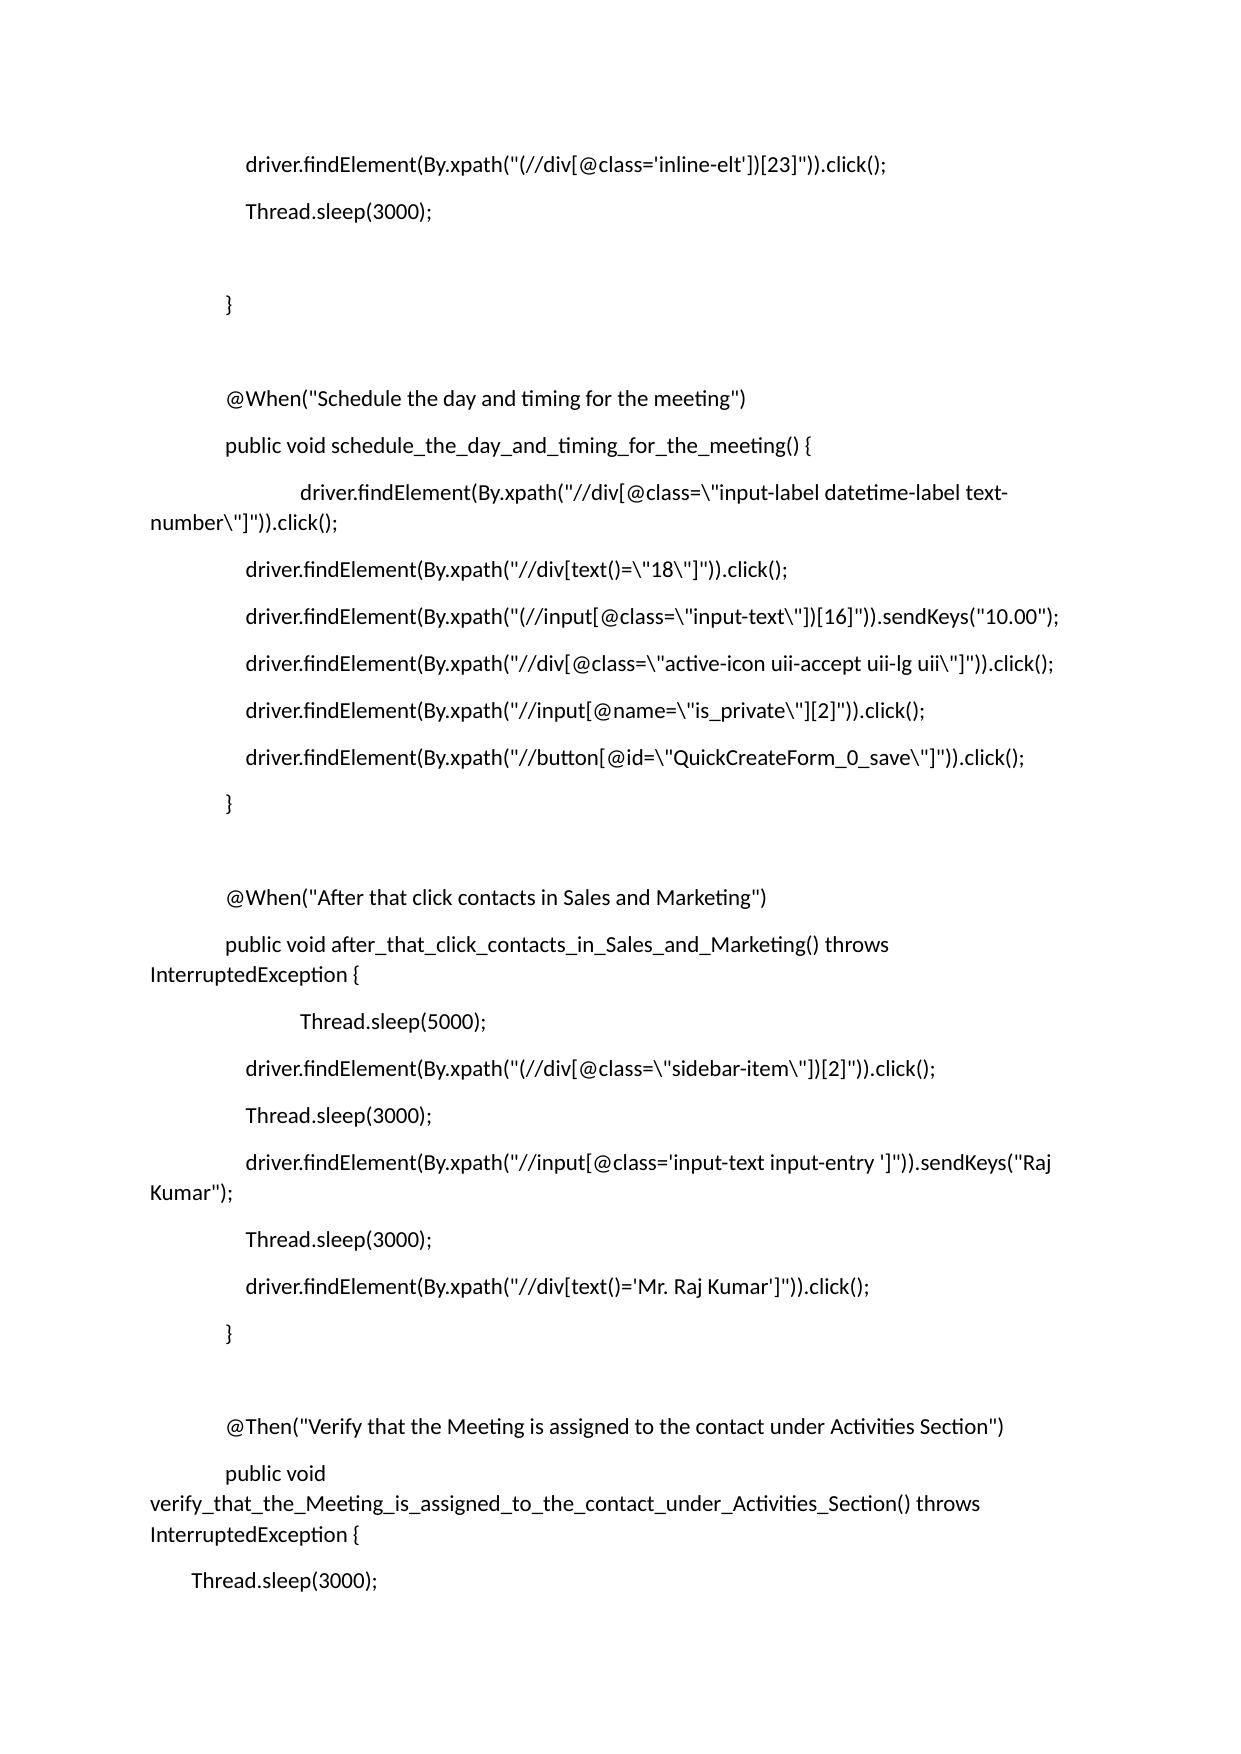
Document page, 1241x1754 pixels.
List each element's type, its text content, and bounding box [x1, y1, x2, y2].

text @When("After that click contacts in Sales and Marketing") [150, 883, 1090, 911]
text driver.findElement(By.xpath("//input[@name=\"is_private\"][2]")).click(); [150, 696, 1090, 724]
text Thread.sleep(3000); [150, 1567, 1090, 1595]
text public void after_that_click_contacts_in_Sales_and_Marketing() throws InterruptedException { [150, 930, 1090, 988]
text } [150, 291, 1090, 319]
text @When("Schedule the day and timing for the meeting") [150, 384, 1090, 412]
text driver.findElement(By.xpath("//div[@class=\"input-label datetime-label text-number\"]")).click(); [150, 478, 1090, 536]
text driver.findElement(By.xpath("(//div[@class='inline-elt'])[23]")).click(); [150, 150, 1090, 178]
text driver.findElement(By.xpath("//div[text()='Mr. Raj Kumar']")).click(); [150, 1272, 1090, 1300]
text driver.findElement(By.xpath("//div[@class=\"active-icon uii-accept uii-lg uii\"]")).click(); [150, 649, 1090, 677]
text Thread.sleep(3000); [150, 1101, 1090, 1129]
text Thread.sleep(5000); [150, 1007, 1090, 1035]
text public void schedule_the_day_and_timing_for_the_meeting() { [150, 431, 1090, 459]
text } [150, 789, 1090, 818]
text driver.findElement(By.xpath("//div[text()=\"18\"]")).click(); [150, 555, 1090, 583]
text Thread.sleep(3000); [150, 1225, 1090, 1253]
text public void verify_that_the_Meeting_is_assigned_to_the_contact_under_Activities_Section() throws InterruptedException { [150, 1459, 1090, 1548]
text driver.findElement(By.xpath("//input[@class='input-text input-entry ']")).sendKeys("Raj Kumar"); [150, 1148, 1090, 1206]
text driver.findElement(By.xpath("(//input[@class=\"input-text\"])[16]")).sendKeys("10.00"); [150, 602, 1090, 630]
text } [150, 1319, 1090, 1347]
text @Then("Verify that the Meeting is assigned to the contact under Activities Section") [150, 1412, 1090, 1441]
text driver.findElement(By.xpath("//button[@id=\"QuickCreateForm_0_save\"]")).click(); [150, 743, 1090, 771]
text driver.findElement(By.xpath("(//div[@class=\"sidebar-item\"])[2]")).click(); [150, 1054, 1090, 1082]
text Thread.sleep(3000); [150, 197, 1090, 225]
